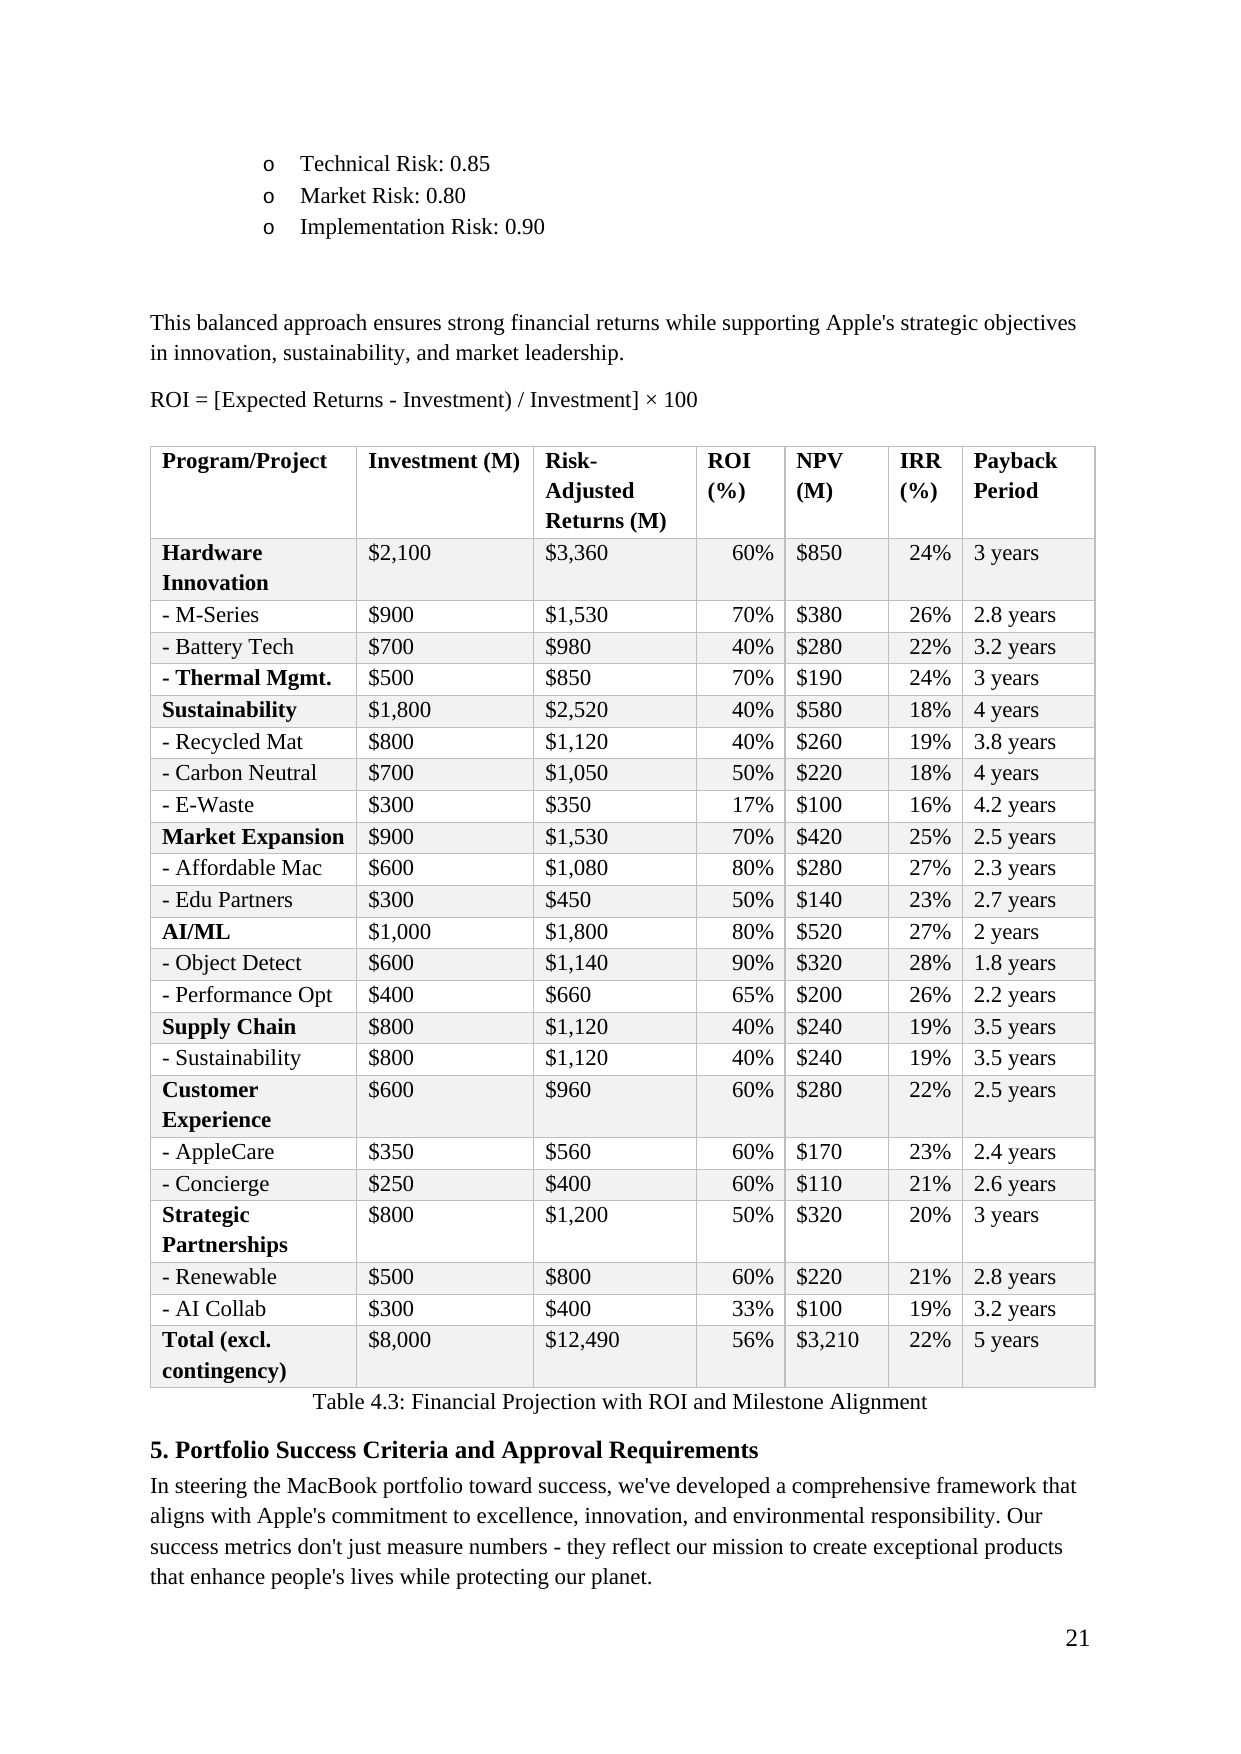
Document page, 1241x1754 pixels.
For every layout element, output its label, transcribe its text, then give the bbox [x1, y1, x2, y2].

table_cell 28% [889, 949, 962, 980]
table_header Risk-Adjusted Returns (M) [534, 447, 696, 538]
table_cell 2.4 years [963, 1138, 1094, 1168]
table_cell 4 years [963, 696, 1094, 727]
table_cell $900 [357, 823, 533, 853]
table_cell 2.3 years [963, 854, 1094, 885]
table_cell 2.5 years [963, 1076, 1094, 1137]
table_cell $320 [786, 1201, 888, 1262]
table_cell $380 [786, 601, 888, 632]
table_cell $600 [357, 1076, 533, 1137]
table_cell 3.8 years [963, 728, 1094, 758]
table_cell Market Expansion [151, 823, 356, 853]
table_cell $850 [534, 664, 696, 695]
table_cell 80% [697, 918, 784, 948]
table_cell $600 [357, 854, 533, 885]
table_header ROI (%) [697, 447, 784, 538]
table_cell $400 [534, 1295, 696, 1325]
table_cell 2 years [963, 918, 1094, 948]
table_cell $1,800 [534, 918, 696, 948]
table_cell $3,210 [786, 1326, 888, 1387]
table_cell $700 [357, 633, 533, 663]
subtitle 5. Portfolio Success Criteria and Approval Requirements [150, 1435, 1090, 1464]
table_cell 1.8 years [963, 949, 1094, 980]
table_cell $1,140 [534, 949, 696, 980]
table_cell 60% [697, 1263, 784, 1294]
table_cell 50% [697, 1201, 784, 1262]
table_cell 22% [889, 633, 962, 663]
table_cell $300 [357, 791, 533, 822]
table_cell 20% [889, 1201, 962, 1262]
table_cell 40% [697, 696, 784, 727]
table_cell 2.7 years [963, 886, 1094, 917]
list Market Risk: 0.80 [262, 182, 1090, 209]
table_cell $1,120 [534, 1013, 696, 1043]
table_header Payback Period [963, 447, 1094, 538]
table_cell 23% [889, 886, 962, 917]
table_cell - Sustainability [151, 1044, 356, 1075]
table_cell 4 years [963, 759, 1094, 790]
table_cell 60% [697, 1170, 784, 1200]
table_cell 2.6 years [963, 1170, 1094, 1200]
table_header NPV (M) [786, 447, 888, 538]
text Table 4.3: Financial Projection with ROI and Milestone Alignment [150, 1388, 1090, 1415]
table_cell 40% [697, 633, 784, 663]
table_cell $190 [786, 664, 888, 695]
table_cell 23% [889, 1138, 962, 1168]
table_cell 80% [697, 854, 784, 885]
table_cell - M-Series [151, 601, 356, 632]
table_cell 25% [889, 823, 962, 853]
table_cell 19% [889, 1044, 962, 1075]
table_cell $170 [786, 1138, 888, 1168]
text In steering the MacBook portfolio toward success, we've developed a comprehensive framework that aligns with Apple's commitment to excellence, innovation, and environmental responsibility. Our success metrics don't just measure numbers - they reflect our mission to create exceptional products that enhance people's lives while protecting our planet. [150, 1472, 1090, 1589]
table_cell $240 [786, 1013, 888, 1043]
table_cell $2,520 [534, 696, 696, 727]
table_cell - Renewable [151, 1263, 356, 1294]
table_header Program/Project [151, 447, 356, 538]
table_cell $8,000 [357, 1326, 533, 1387]
table_cell $220 [786, 759, 888, 790]
table_cell $3,360 [534, 539, 696, 600]
table_cell $100 [786, 791, 888, 822]
table_cell - Battery Tech [151, 633, 356, 663]
table_cell - Performance Opt [151, 981, 356, 1012]
table_cell $800 [357, 1201, 533, 1262]
text This balanced approach ensures strong financial returns while supporting Apple's strategic objectives in innovation, sustainability, and market leadership. [150, 308, 1090, 365]
table_cell 27% [889, 918, 962, 948]
table_cell $280 [786, 1076, 888, 1137]
table_cell 3.2 years [963, 633, 1094, 663]
table_cell 60% [697, 1138, 784, 1168]
table_cell 56% [697, 1326, 784, 1387]
table_cell $350 [357, 1138, 533, 1168]
table_cell - Object Detect [151, 949, 356, 980]
table_cell $800 [357, 1013, 533, 1043]
table_cell 22% [889, 1326, 962, 1387]
table_cell 2.8 years [963, 601, 1094, 632]
table_cell Hardware Innovation [151, 539, 356, 600]
table_cell $280 [786, 633, 888, 663]
table_cell $560 [534, 1138, 696, 1168]
table_cell $400 [357, 981, 533, 1012]
table_cell $700 [357, 759, 533, 790]
table_cell 65% [697, 981, 784, 1012]
table_cell 19% [889, 728, 962, 758]
table_cell $320 [786, 949, 888, 980]
table_cell $110 [786, 1170, 888, 1200]
table_cell Supply Chain [151, 1013, 356, 1043]
table_cell $600 [357, 949, 533, 980]
table_cell 18% [889, 759, 962, 790]
table_cell 3 years [963, 664, 1094, 695]
table_cell $1,800 [357, 696, 533, 727]
table_header Investment (M) [357, 447, 533, 538]
table_cell 33% [697, 1295, 784, 1325]
table_cell 3.2 years [963, 1295, 1094, 1325]
table_cell $660 [534, 981, 696, 1012]
table_cell 40% [697, 1013, 784, 1043]
table_cell $1,200 [534, 1201, 696, 1262]
table_cell $1,120 [534, 728, 696, 758]
table_cell $450 [534, 886, 696, 917]
table_header IRR (%) [889, 447, 962, 538]
table_cell 60% [697, 539, 784, 600]
table_cell $1,080 [534, 854, 696, 885]
table_cell $800 [357, 1044, 533, 1075]
table_cell 50% [697, 886, 784, 917]
table_cell $520 [786, 918, 888, 948]
table_cell 24% [889, 539, 962, 600]
list Technical Risk: 0.85 [262, 150, 1090, 178]
table_cell 3.5 years [963, 1013, 1094, 1043]
table_cell $1,120 [534, 1044, 696, 1075]
table_cell - Carbon Neutral [151, 759, 356, 790]
list Implementation Risk: 0.90 [262, 213, 1090, 241]
table_cell 21% [889, 1170, 962, 1200]
table_cell 27% [889, 854, 962, 885]
table_cell 19% [889, 1013, 962, 1043]
table_cell $280 [786, 854, 888, 885]
table_cell $1,000 [357, 918, 533, 948]
table_cell 40% [697, 1044, 784, 1075]
table_cell 19% [889, 1295, 962, 1325]
table_cell $200 [786, 981, 888, 1012]
table_cell $12,490 [534, 1326, 696, 1387]
table_cell 22% [889, 1076, 962, 1137]
text ROI = [Expected Returns - Investment) / Investment] × 100 [150, 386, 1090, 412]
table_cell 2.8 years [963, 1263, 1094, 1294]
table_cell 4.2 years [963, 791, 1094, 822]
table_cell - Concierge [151, 1170, 356, 1200]
table_cell 40% [697, 728, 784, 758]
table_cell 70% [697, 664, 784, 695]
table_cell $260 [786, 728, 888, 758]
table_cell $960 [534, 1076, 696, 1137]
table_cell 17% [697, 791, 784, 822]
table_cell AI/ML [151, 918, 356, 948]
table_cell 70% [697, 823, 784, 853]
table_cell 50% [697, 759, 784, 790]
table_cell - Affordable Mac [151, 854, 356, 885]
table_cell $800 [534, 1263, 696, 1294]
table_cell 3.5 years [963, 1044, 1094, 1075]
table_cell - AI Collab [151, 1295, 356, 1325]
table_cell $300 [357, 1295, 533, 1325]
table_cell $500 [357, 1263, 533, 1294]
table_cell 3 years [963, 1201, 1094, 1262]
table_cell 21% [889, 1263, 962, 1294]
table_cell 3 years [963, 539, 1094, 600]
table_cell Strategic Partnerships [151, 1201, 356, 1262]
table_cell 26% [889, 601, 962, 632]
table_cell 5 years [963, 1326, 1094, 1387]
table_cell 90% [697, 949, 784, 980]
table_cell - Edu Partners [151, 886, 356, 917]
table_cell $800 [357, 728, 533, 758]
table_cell $250 [357, 1170, 533, 1200]
table_cell $240 [786, 1044, 888, 1075]
table_cell 60% [697, 1076, 784, 1137]
table_cell Sustainability [151, 696, 356, 727]
table_cell $400 [534, 1170, 696, 1200]
table_cell $300 [357, 886, 533, 917]
table_cell $1,050 [534, 759, 696, 790]
table_cell 18% [889, 696, 962, 727]
table_cell Total (excl. contingency) [151, 1326, 356, 1387]
table_cell $100 [786, 1295, 888, 1325]
table_cell 2.2 years [963, 981, 1094, 1012]
table_cell - E-Waste [151, 791, 356, 822]
table_cell $220 [786, 1263, 888, 1294]
table_cell - Recycled Mat [151, 728, 356, 758]
table_cell $1,530 [534, 601, 696, 632]
table_cell $900 [357, 601, 533, 632]
table_cell $2,100 [357, 539, 533, 600]
table_cell 16% [889, 791, 962, 822]
table_cell - AppleCare [151, 1138, 356, 1168]
table_cell $420 [786, 823, 888, 853]
table_cell $140 [786, 886, 888, 917]
table_cell Customer Experience [151, 1076, 356, 1137]
table_cell 24% [889, 664, 962, 695]
table_cell 26% [889, 981, 962, 1012]
table_cell $580 [786, 696, 888, 727]
table_cell $1,530 [534, 823, 696, 853]
table_cell $980 [534, 633, 696, 663]
table_cell $500 [357, 664, 533, 695]
table_cell - Thermal Mgmt. [151, 664, 356, 695]
table_cell 2.5 years [963, 823, 1094, 853]
table_cell $350 [534, 791, 696, 822]
table_cell 70% [697, 601, 784, 632]
table_cell $850 [786, 539, 888, 600]
